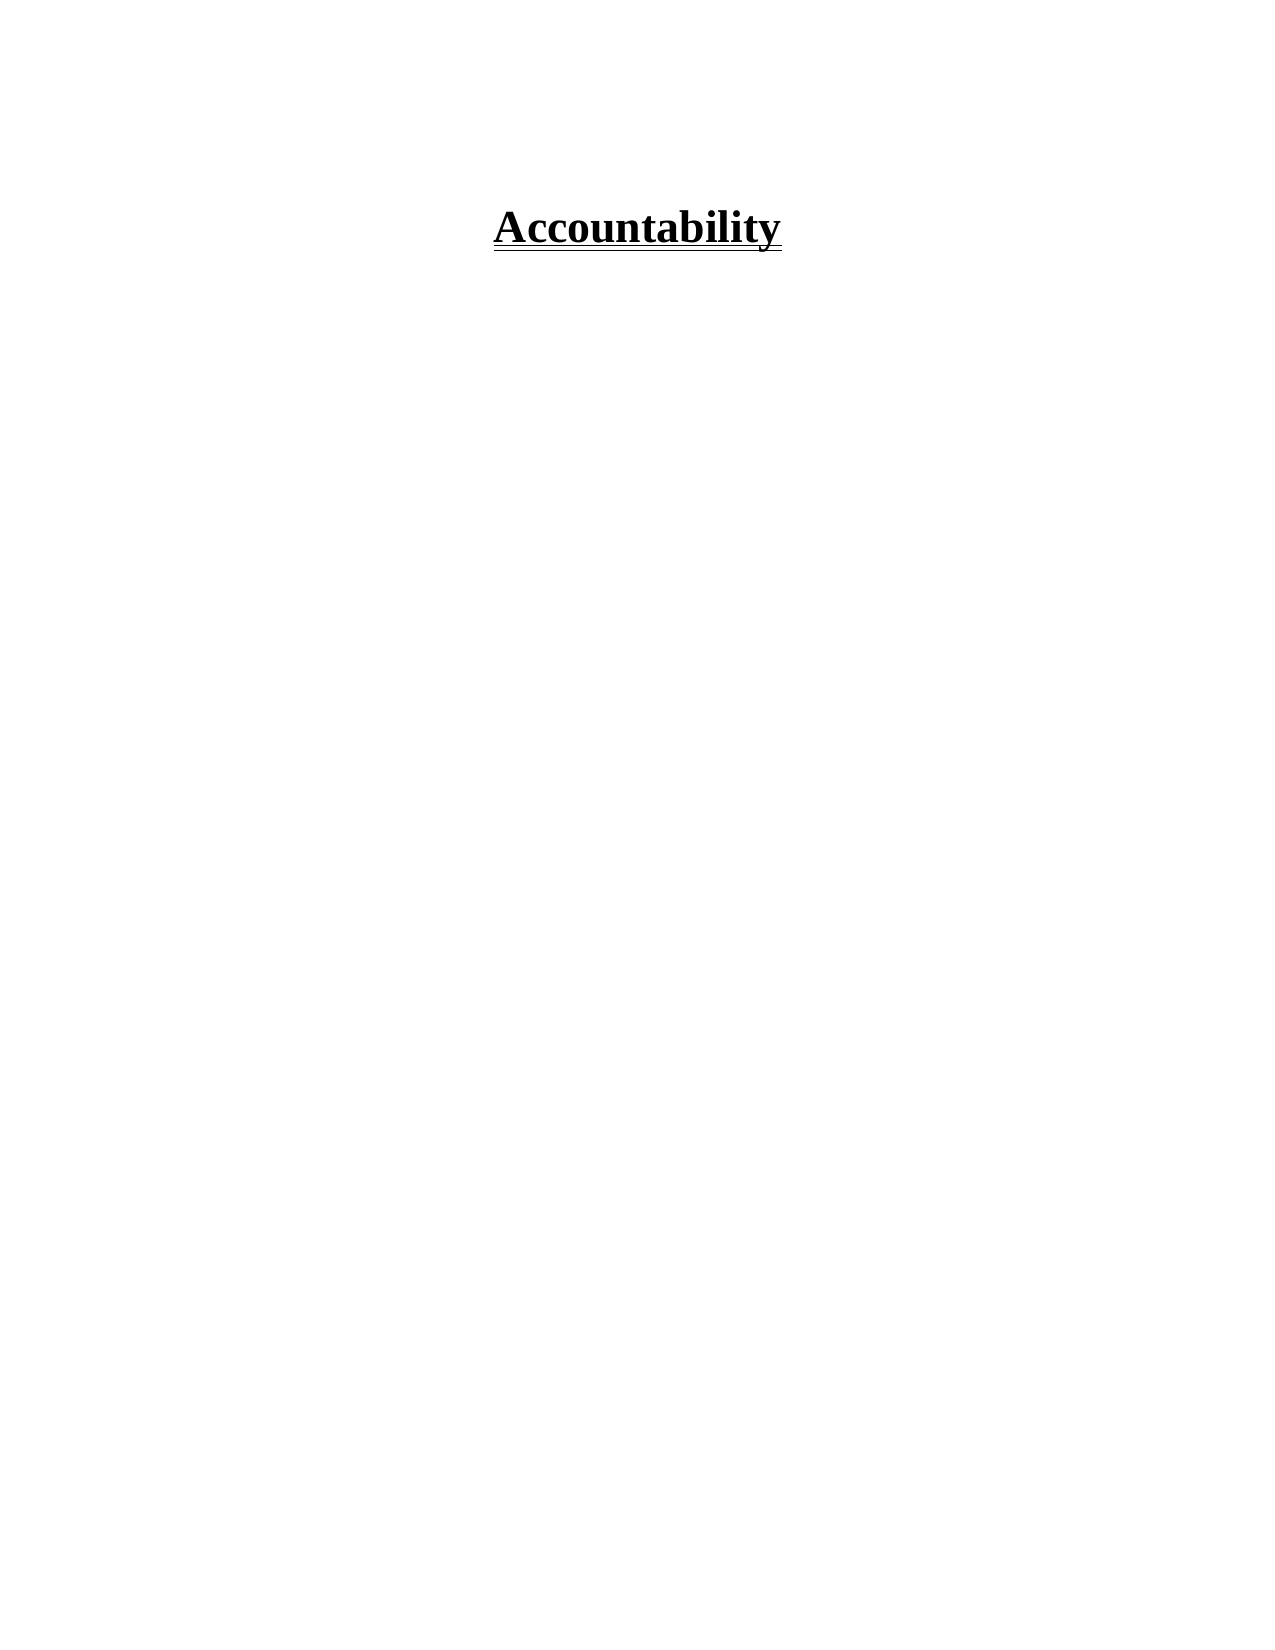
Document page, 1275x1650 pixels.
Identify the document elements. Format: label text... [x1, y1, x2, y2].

text Accountability [150, 200, 1125, 253]
